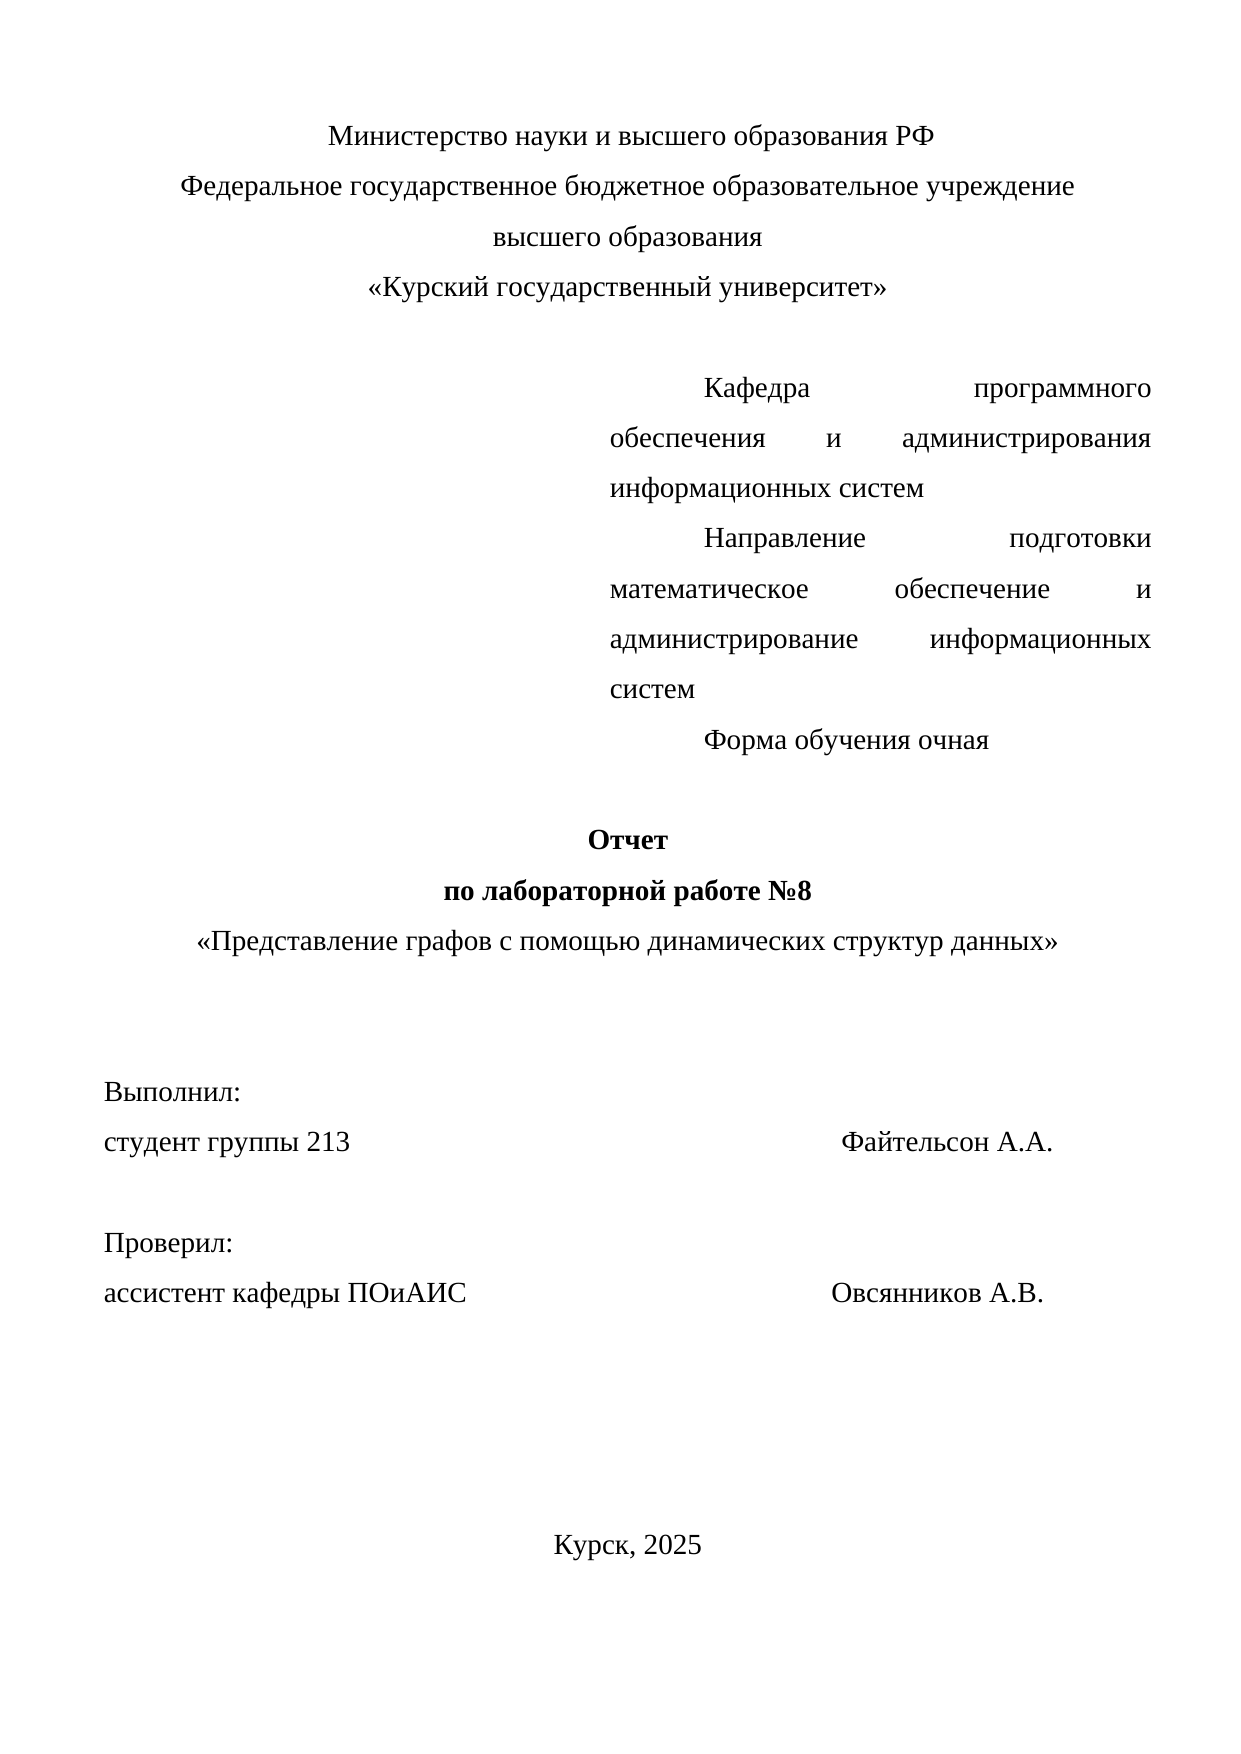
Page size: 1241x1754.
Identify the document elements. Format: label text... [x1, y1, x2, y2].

text Курск, 2025 [103, 1527, 1152, 1560]
text по лабораторной работе №8 [103, 873, 1152, 906]
text Министерство науки и высшего образования РФ [103, 118, 1152, 152]
text Проверил: [103, 1225, 1152, 1258]
text ассистент кафедры ПОиАИС Овсянников А.В. [103, 1275, 1152, 1309]
text Кафедра программного обеспечения и администрирования информационных систем [609, 370, 1152, 504]
text Направление подготовки математическое обеспечение и администрирование информационных систем [609, 521, 1152, 705]
text «Курский государственный университет» [103, 269, 1152, 303]
text Выполнил: [103, 1074, 1152, 1108]
text Отчет [103, 822, 1152, 856]
text Федеральное государственное бюджетное образовательное учреждение [103, 168, 1152, 202]
text студент группы 213 Файтельсон А.А. [103, 1124, 1152, 1158]
text Форма обучения очная [610, 722, 1152, 755]
text высшего образования [103, 219, 1152, 252]
text «Представление графов с помощью динамических структур данных» [103, 923, 1152, 957]
